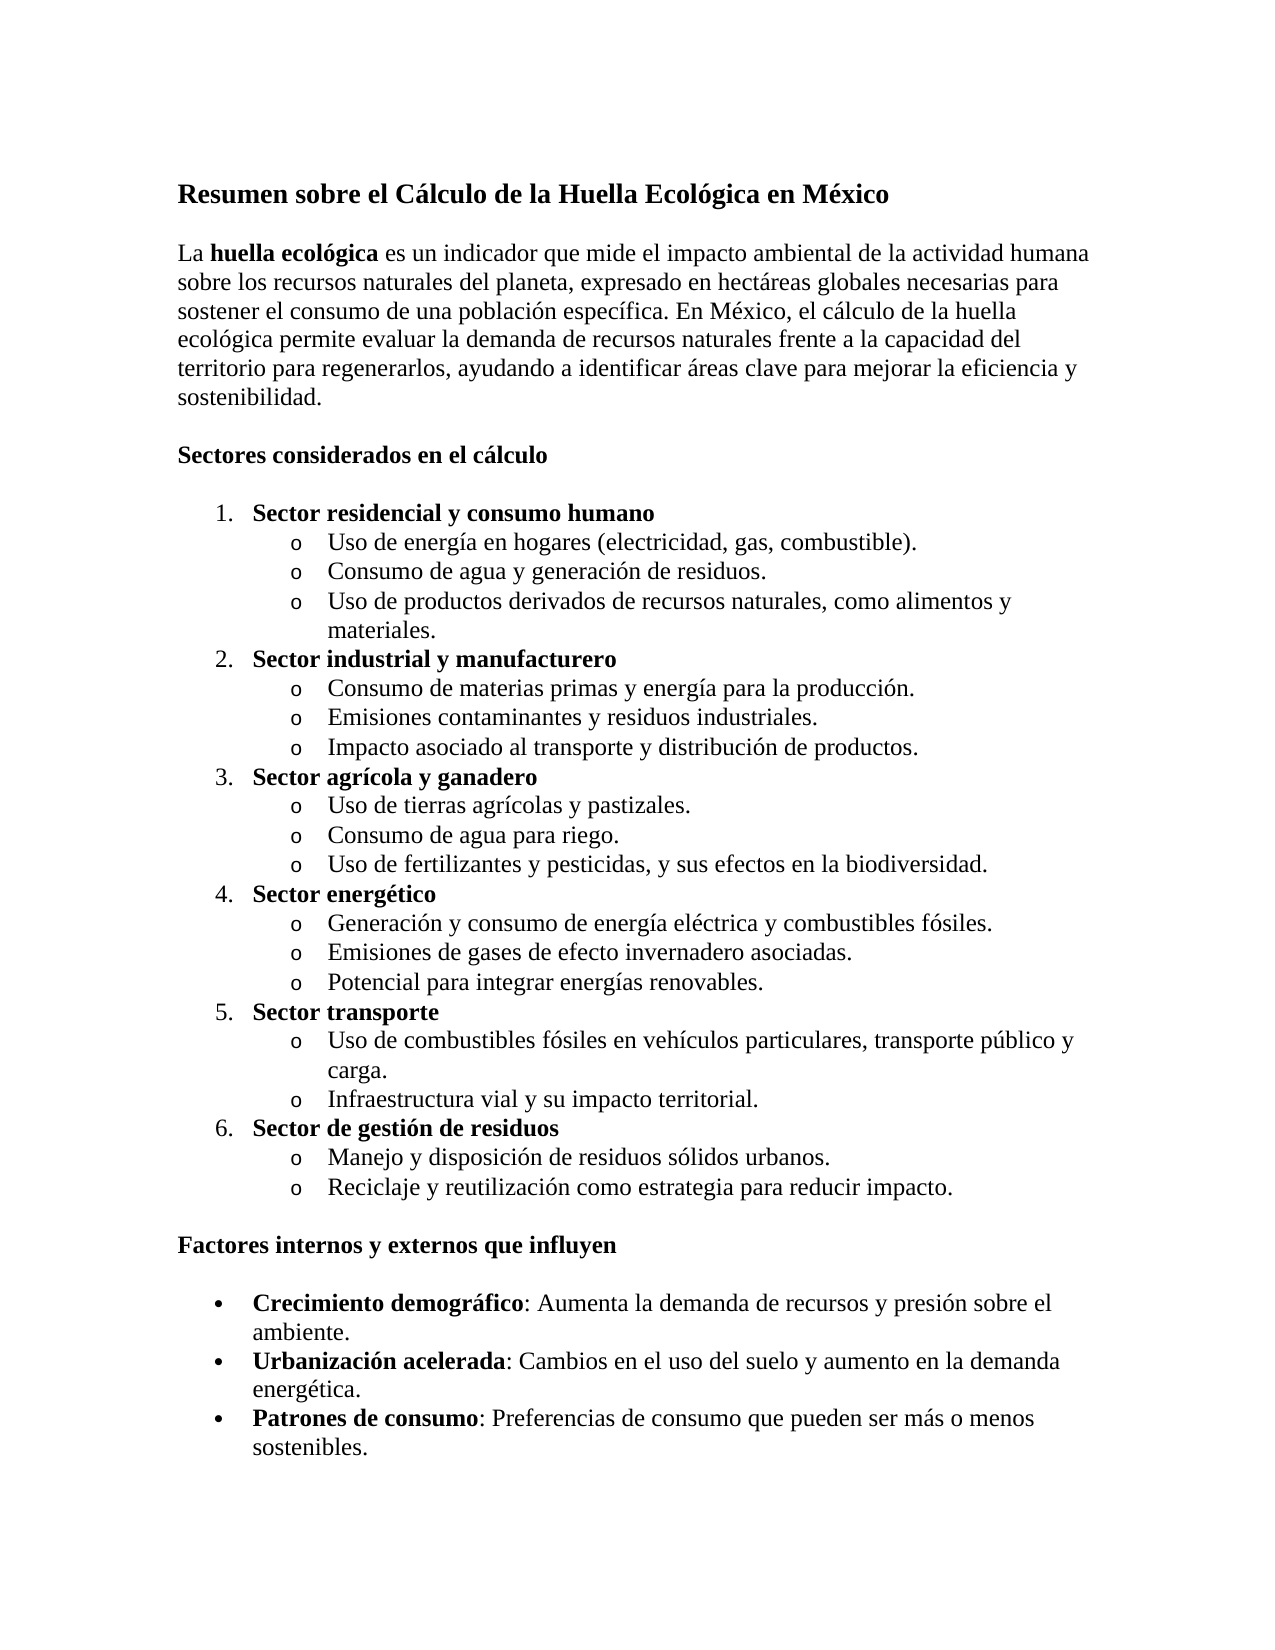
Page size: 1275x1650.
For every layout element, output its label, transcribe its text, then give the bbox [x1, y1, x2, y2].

list Consumo de agua y generación de residuos. [290, 556, 1098, 586]
text Resumen sobre el Cálculo de la Huella Ecológica en México [177, 177, 1098, 209]
list Sector agrícola y ganadero [215, 762, 1098, 790]
list Sector de gestión de residuos [215, 1113, 1098, 1142]
list Emisiones contaminantes y residuos industriales. [290, 702, 1098, 732]
text Factores internos y externos que influyen [177, 1230, 1098, 1259]
list Patrones de consumo: Preferencias de consumo que pueden ser más o menos sostenibles. [215, 1403, 1098, 1461]
list Generación y consumo de energía eléctrica y combustibles fósiles. [290, 908, 1098, 937]
list Infraestructura vial y su impacto territorial. [290, 1084, 1098, 1113]
list Potencial para integrar energías renovables. [290, 967, 1098, 997]
list Impacto asociado al transporte y distribución de productos. [290, 732, 1098, 762]
list Uso de energía en hogares (electricidad, gas, combustible). [290, 527, 1098, 556]
list Emisiones de gases de efecto invernadero asociadas. [290, 937, 1098, 967]
text Sectores considerados en el cálculo [177, 440, 1098, 469]
list Consumo de materias primas y energía para la producción. [290, 673, 1098, 702]
list Urbanización acelerada: Cambios en el uso del suelo y aumento en la demanda energética. [215, 1346, 1098, 1403]
list Uso de fertilizantes y pesticidas, y sus efectos en la biodiversidad. [290, 849, 1098, 879]
text La huella ecológica es un indicador que mide el impacto ambiental de la actividad humana sobre los recursos naturales del planeta, expresado en hectáreas globales necesarias para sostener el consumo de una población específica. En México, el cálculo de la huella ecológica permite evaluar la demanda de recursos naturales frente a la capacidad del territorio para regenerarlos, ayudando a identificar áreas clave para mejorar la eficiencia y sostenibilidad. [177, 238, 1098, 411]
list Uso de productos derivados de recursos naturales, como alimentos y materiales. [290, 586, 1098, 644]
list Sector energético [215, 879, 1098, 908]
list Sector residencial y consumo humano [215, 498, 1098, 527]
list Reciclaje y reutilización como estrategia para reducir impacto. [290, 1172, 1098, 1201]
list Uso de combustibles fósiles en vehículos particulares, transporte público y carga. [290, 1025, 1098, 1084]
list Sector industrial y manufacturero [215, 644, 1098, 673]
list Consumo de agua para riego. [290, 820, 1098, 849]
list Sector transporte [215, 997, 1098, 1025]
list Manejo y disposición de residuos sólidos urbanos. [290, 1142, 1098, 1172]
list Crecimiento demográfico: Aumenta la demanda de recursos y presión sobre el ambiente. [215, 1288, 1098, 1346]
list Uso de tierras agrícolas y pastizales. [290, 790, 1098, 820]
